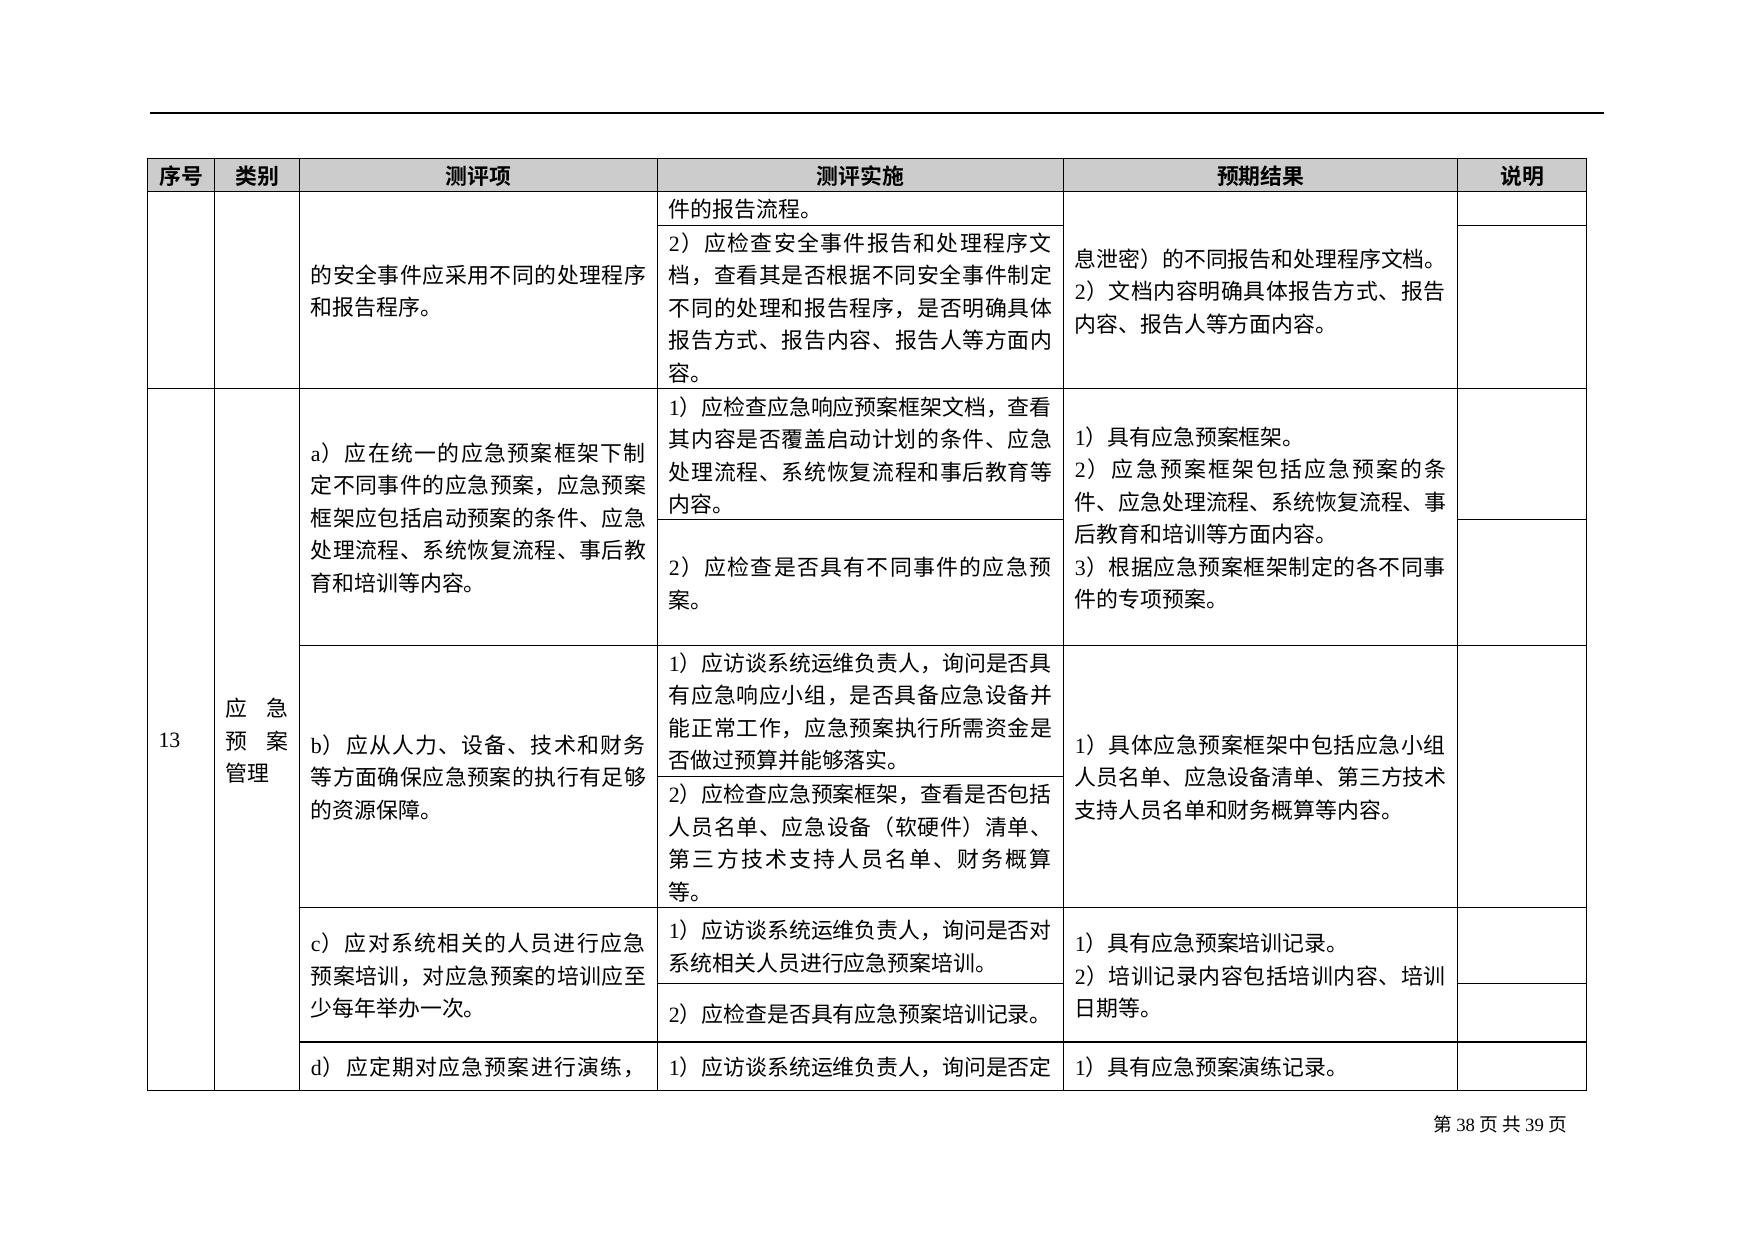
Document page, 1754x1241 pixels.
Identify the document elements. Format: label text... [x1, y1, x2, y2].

table_header 说明 [1458, 159, 1586, 191]
table_cell 1）应访谈工作人员，询问其不同安全事件的报告流程。 [658, 192, 1063, 224]
table_cell 1）具有应急预案培训记录。 2）培训记录内容包括培训内容、培训日期等。 [1064, 908, 1457, 1041]
table_cell 1）具体应急预案框架中包括应急小组人员名单、应急设备清单、第三方技术支持人员名单和财务概算等内容。 [1064, 646, 1457, 907]
table_cell [1458, 1043, 1586, 1090]
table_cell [1064, 192, 1457, 388]
table_cell b）应从人力、设备、技术和财务等方面确保应急预案的执行有足够的资源保障。 [300, 646, 657, 907]
table_cell 2）应检查应急预案框架，查看是否包括人员名单、应急设备（软硬件）清单、第三方技术支持人员名单、财务概算等。 [658, 777, 1063, 907]
table_cell [1458, 389, 1586, 519]
table_cell d）应定期对应急预案进行演练，根据不同的应急恢复内容，确定演练的周期。 [300, 1043, 657, 1090]
table_cell 应急预案管理 [215, 389, 299, 1090]
table_header 预期结果 [1064, 159, 1457, 191]
table_cell f）对造成系统中断和造成信息泄密的安全事件应采用不同的处理程序和报告程序。 [300, 192, 657, 388]
table_cell 1）具有应急预案演练记录。 2）应急预案演练应包括演练内容，演练日期等。 [1064, 1043, 1457, 1090]
table_cell 1）应访谈系统运维负责人，询问是否具有应急响应小组，是否具备应急设备并能正常工作，应急预案执行所需资金是否做过预算并能够落实。 [658, 646, 1063, 776]
table_cell 2）应检查安全事件报告和处理程序文档，查看其是否根据不同安全事件制定不同的处理和报告程序，是否明确具体报告方式、报告内容、报告人等方面内容。 [658, 226, 1063, 388]
table_cell [1458, 192, 1586, 224]
table_cell 1）应访谈系统运维负责人，询问是否定期对应急预案进行演练。 [658, 1043, 1063, 1090]
table_cell 1）应访谈系统运维负责人，询问是否对系统相关人员进行应急预案培训。 [658, 908, 1063, 983]
table_cell [1458, 520, 1586, 644]
table_cell [1458, 908, 1586, 983]
table_cell 13 [148, 389, 214, 1090]
table_cell 2）应检查是否具有应急预案培训记录。 [658, 984, 1063, 1041]
table_cell [1458, 646, 1586, 907]
table_cell 1）应检查应急响应预案框架文档，查看其内容是否覆盖启动计划的条件、应急处理流程、系统恢复流程和事后教育等内容。 [658, 389, 1063, 519]
table_cell c）应对系统相关的人员进行应急预案培训，对应急预案的培训应至少每年举办一次。 [300, 908, 657, 1041]
table_cell [1458, 984, 1586, 1041]
table_cell 1）具有应急预案框架。 2）应急预案框架包括应急预案的条件、应急处理流程、系统恢复流程、事后教育和培训等方面内容。 3）根据应急预案框架制定的各不同事件的专项预案。 [1064, 389, 1457, 644]
table_header 测评项 [300, 159, 657, 191]
table_cell 2）应检查是否具有不同事件的应急预案。 [658, 520, 1063, 644]
table_header 测评实施 [658, 159, 1063, 191]
table_header 序号 [148, 159, 214, 191]
table_cell a）应在统一的应急预案框架下制定不同事件的应急预案，应急预案框架应包括启动预案的条件、应急处理流程、系统恢复流程、事后教育和培训等内容。 [300, 389, 657, 644]
table_cell [1458, 226, 1586, 388]
table_header 类别 [215, 159, 299, 191]
